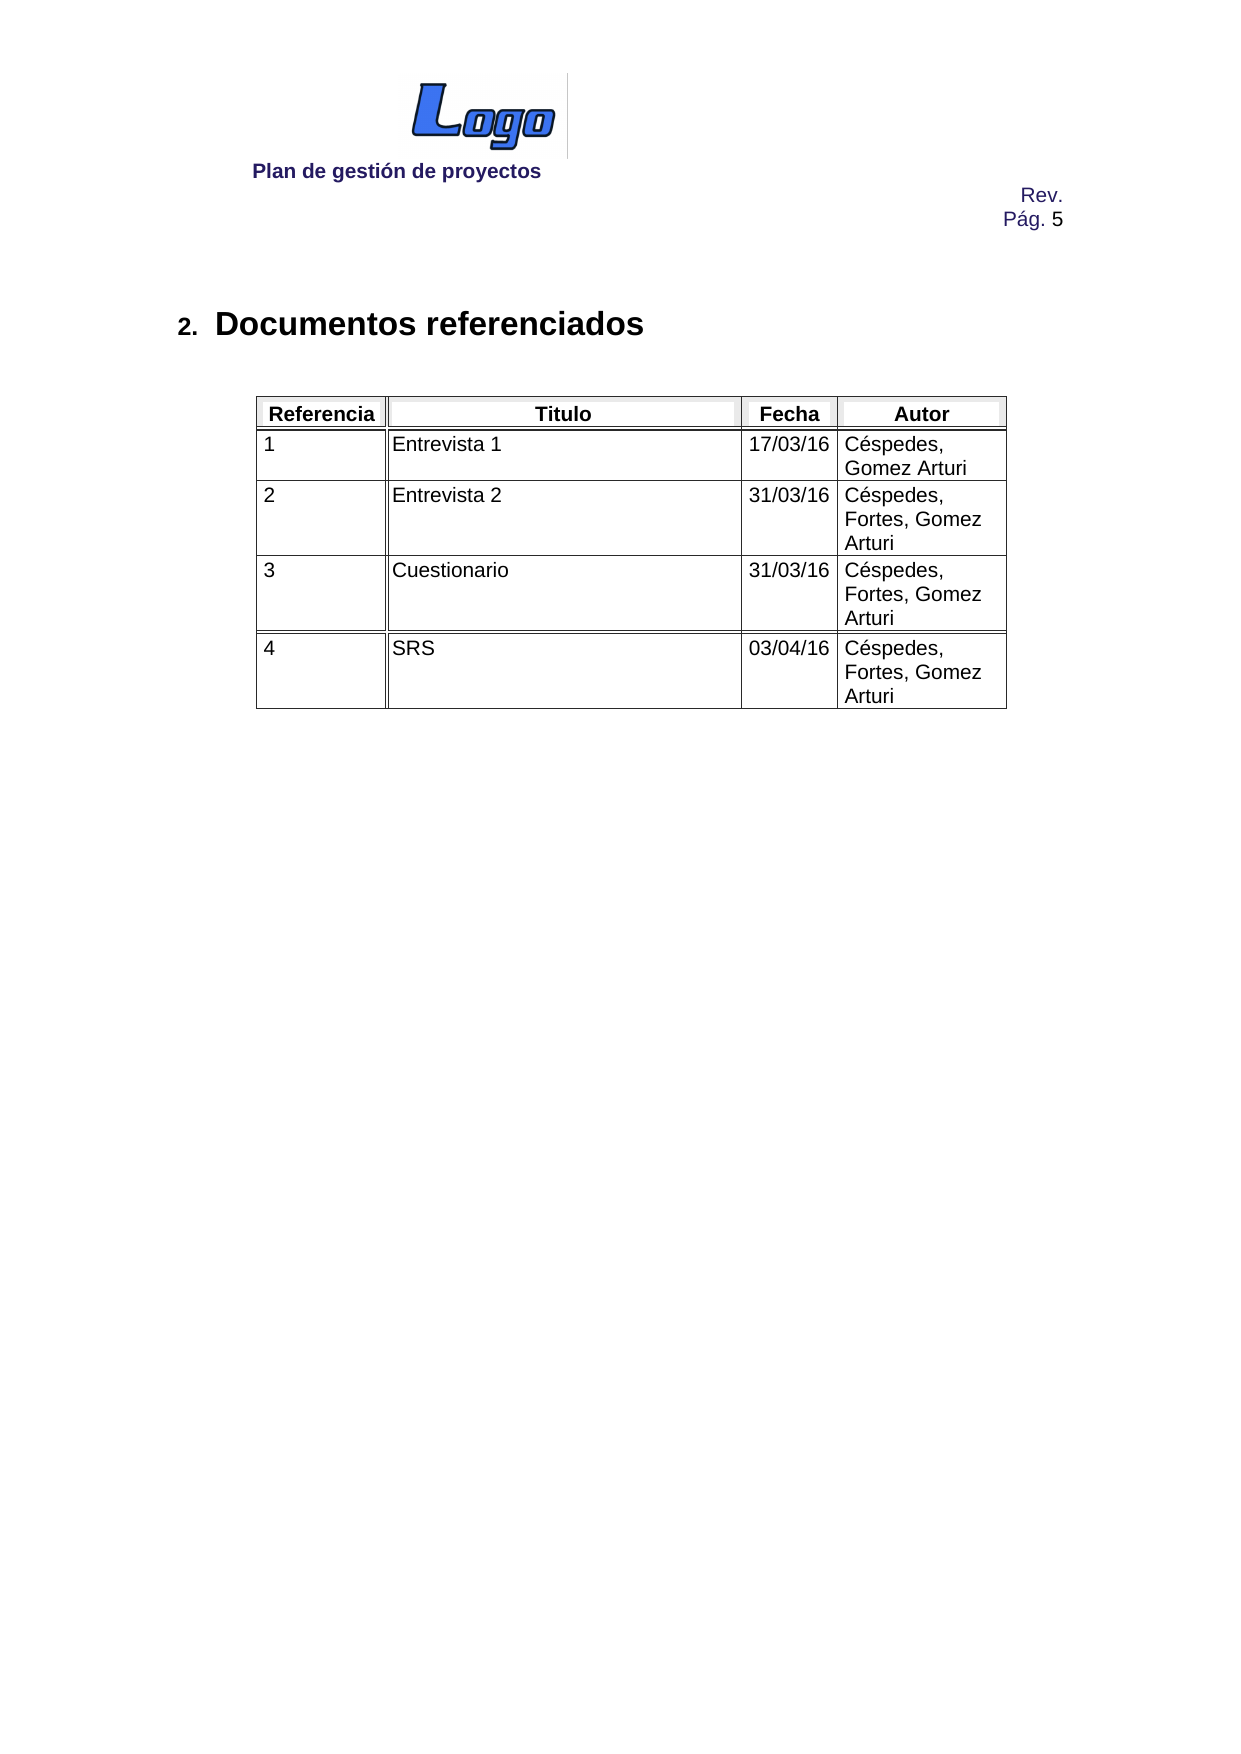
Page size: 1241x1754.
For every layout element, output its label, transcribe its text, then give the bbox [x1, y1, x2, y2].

table_cell Cuestionario [389, 556, 741, 629]
table_cell 1 [257, 431, 385, 480]
table_cell 31/03/16 [742, 481, 837, 555]
table_header Titulo [389, 397, 741, 426]
table_cell 3 [257, 556, 385, 629]
table_cell SRS [389, 634, 741, 708]
table_header Autor [838, 397, 1006, 426]
table_cell 4 [257, 634, 385, 708]
table_cell Céspedes, Fortes, Gomez Arturi [838, 556, 1006, 629]
picture [398, 73, 568, 159]
table_cell 03/04/16 [742, 634, 837, 708]
table_cell Entrevista 1 [389, 431, 741, 480]
table_cell Entrevista 2 [389, 481, 741, 555]
list Documentos referenciados [177, 303, 1063, 342]
table_cell 31/03/16 [742, 556, 837, 629]
table_header Referencia [257, 397, 385, 426]
table_cell Céspedes, Fortes, Gomez Arturi [838, 634, 1006, 708]
table_cell 17/03/16 [742, 431, 837, 480]
table_cell 2 [257, 481, 385, 555]
table_cell Céspedes, Fortes, Gomez Arturi [838, 481, 1006, 555]
table_cell Céspedes, Gomez Arturi [838, 431, 1006, 480]
table_header Fecha [742, 397, 837, 426]
